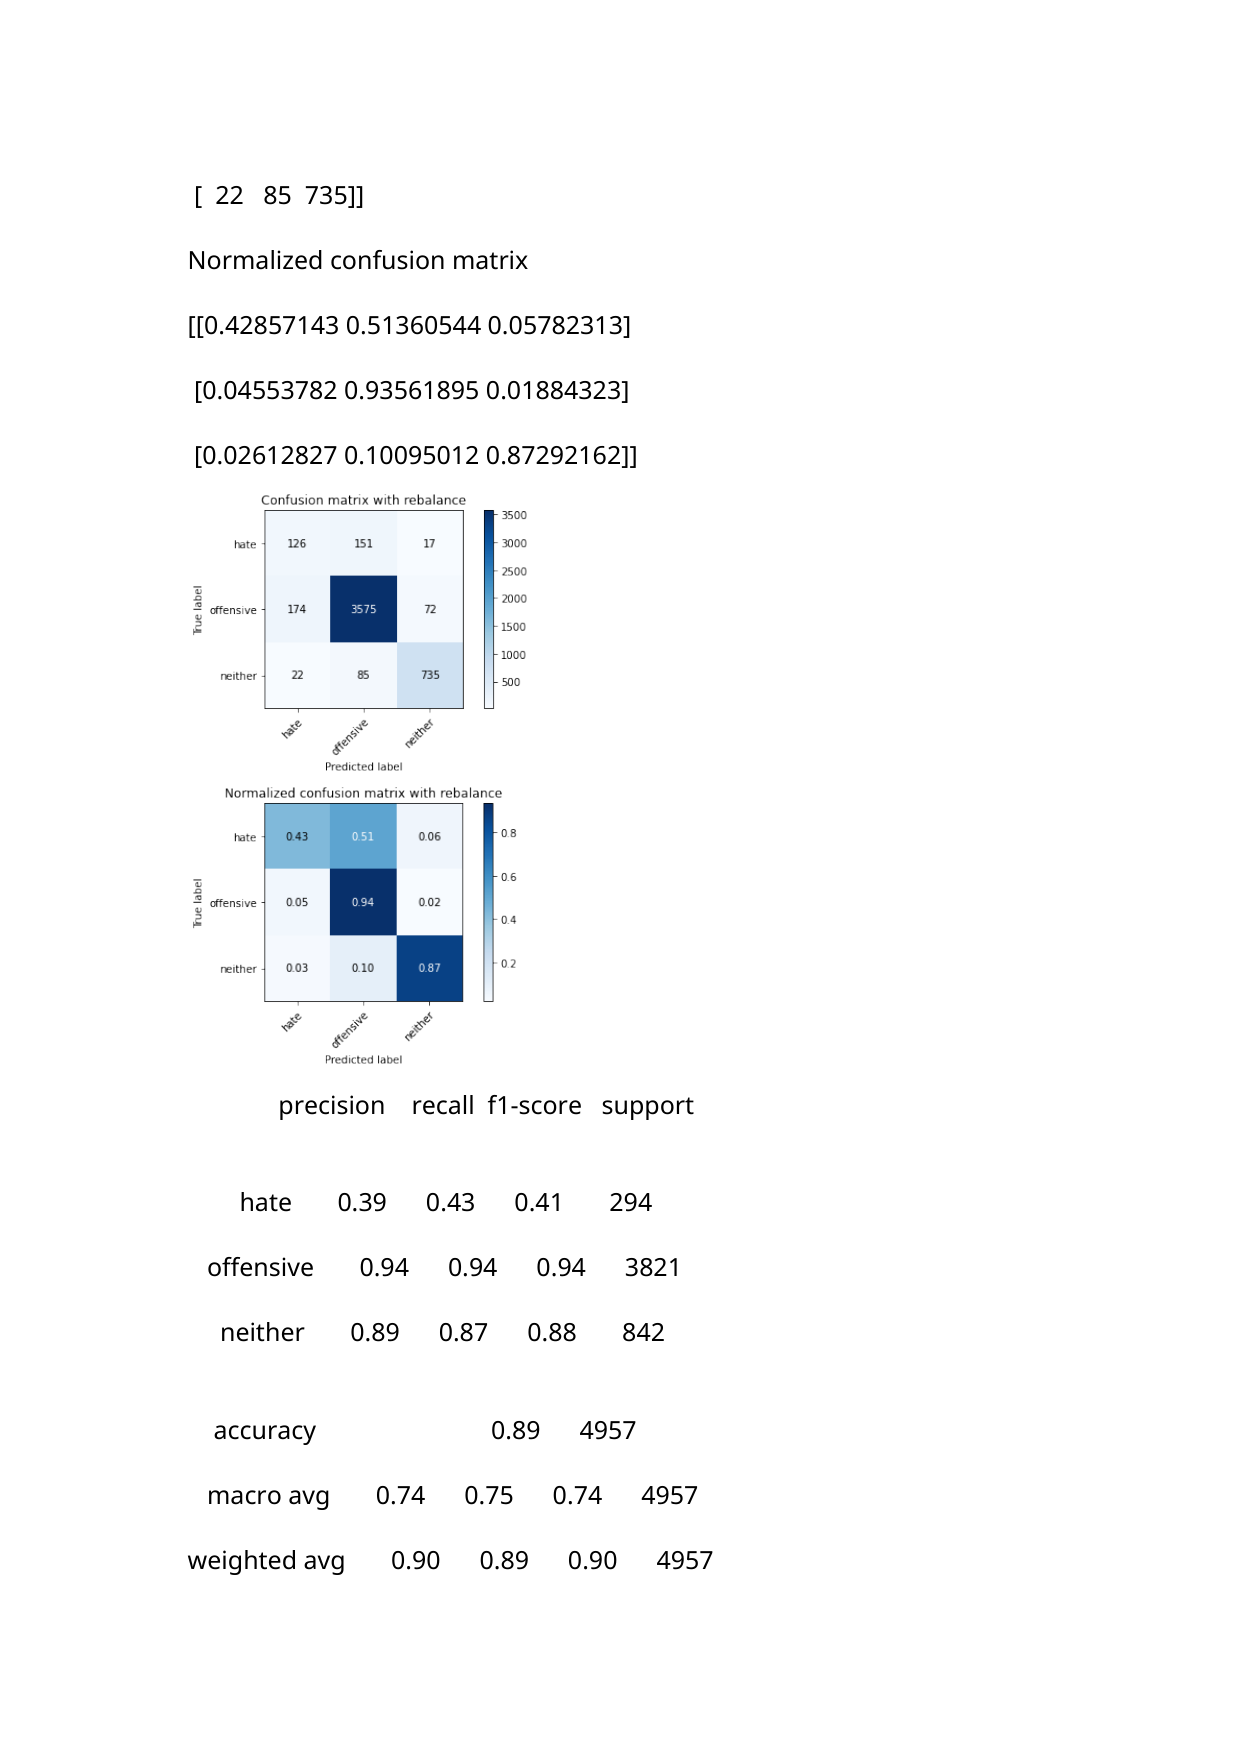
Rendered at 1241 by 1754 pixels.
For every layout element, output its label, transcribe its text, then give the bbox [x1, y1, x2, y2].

text accuracy 0.89 4957 [187, 1397, 1053, 1462]
text macro avg 0.74 0.75 0.74 4957 [187, 1462, 1053, 1527]
text [ 22 85 735]] [187, 162, 1053, 227]
text offensive 0.94 0.94 0.94 3821 [187, 1234, 1053, 1299]
picture [187, 780, 524, 1072]
text [0.02612827 0.10095012 0.87292162]] [187, 422, 1053, 487]
text [0.04553782 0.93561895 0.01884323] [187, 357, 1053, 422]
text precision recall f1-score support [187, 1072, 1053, 1137]
picture [187, 487, 534, 779]
text Normalized confusion matrix [187, 227, 1053, 292]
text weighted avg 0.90 0.89 0.90 4957 [187, 1527, 1053, 1592]
text [[0.42857143 0.51360544 0.05782313] [187, 292, 1053, 357]
text hate 0.39 0.43 0.41 294 [187, 1169, 1053, 1234]
text neither 0.89 0.87 0.88 842 [187, 1299, 1053, 1364]
